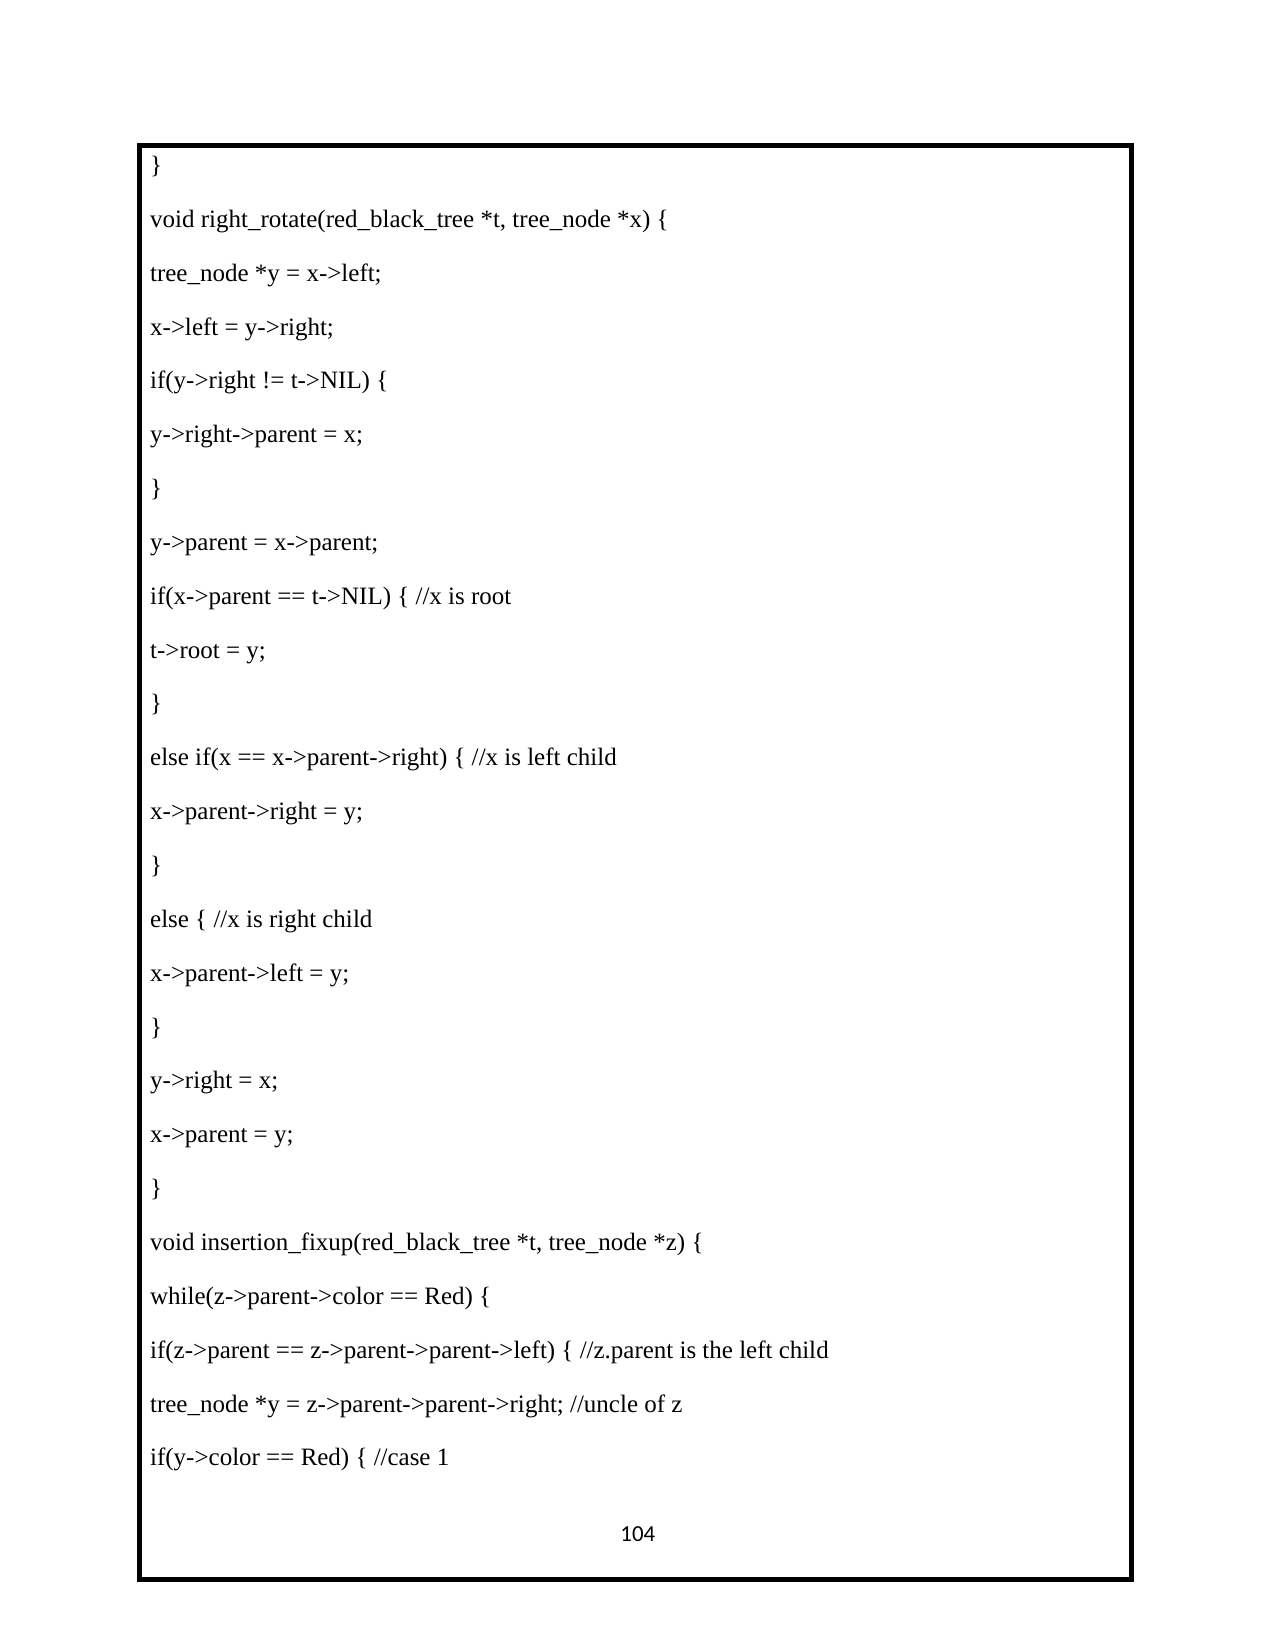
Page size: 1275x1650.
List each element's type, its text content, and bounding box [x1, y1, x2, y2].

text else if(x == x->parent->right) { //x is left child [150, 742, 1125, 771]
text } [150, 850, 1125, 879]
text void right_rotate(red_black_tree *t, tree_node *x) { [150, 204, 1125, 233]
text if(y->right != t->NIL) { [150, 365, 1125, 394]
text if(z->parent == z->parent->parent->left) { //z.parent is the left child [150, 1335, 1125, 1363]
text if(y->color == Red) { //case 1 [150, 1442, 1125, 1471]
text y->right = x; [150, 1066, 1125, 1094]
text } [150, 1173, 1125, 1202]
text if(x->parent == t->NIL) { //x is root [150, 581, 1125, 609]
text tree_node *y = x->left; [150, 258, 1125, 286]
text } [150, 688, 1125, 717]
text x->parent->right = y; [150, 796, 1125, 825]
text t->root = y; [150, 635, 1125, 663]
text else { //x is right child [150, 904, 1125, 933]
text } [150, 150, 1125, 179]
text y->right->parent = x; [150, 419, 1125, 448]
text tree_node *y = z->parent->parent->right; //uncle of z [150, 1389, 1125, 1417]
text y->parent = x->parent; [150, 527, 1125, 556]
text } [150, 1012, 1125, 1040]
text x->parent = y; [150, 1119, 1125, 1148]
text } [150, 473, 1125, 502]
text x->left = y->right; [150, 312, 1125, 340]
text while(z->parent->color == Red) { [150, 1281, 1125, 1310]
text x->parent->left = y; [150, 958, 1125, 987]
text void insertion_fixup(red_black_tree *t, tree_node *z) { [150, 1227, 1125, 1256]
